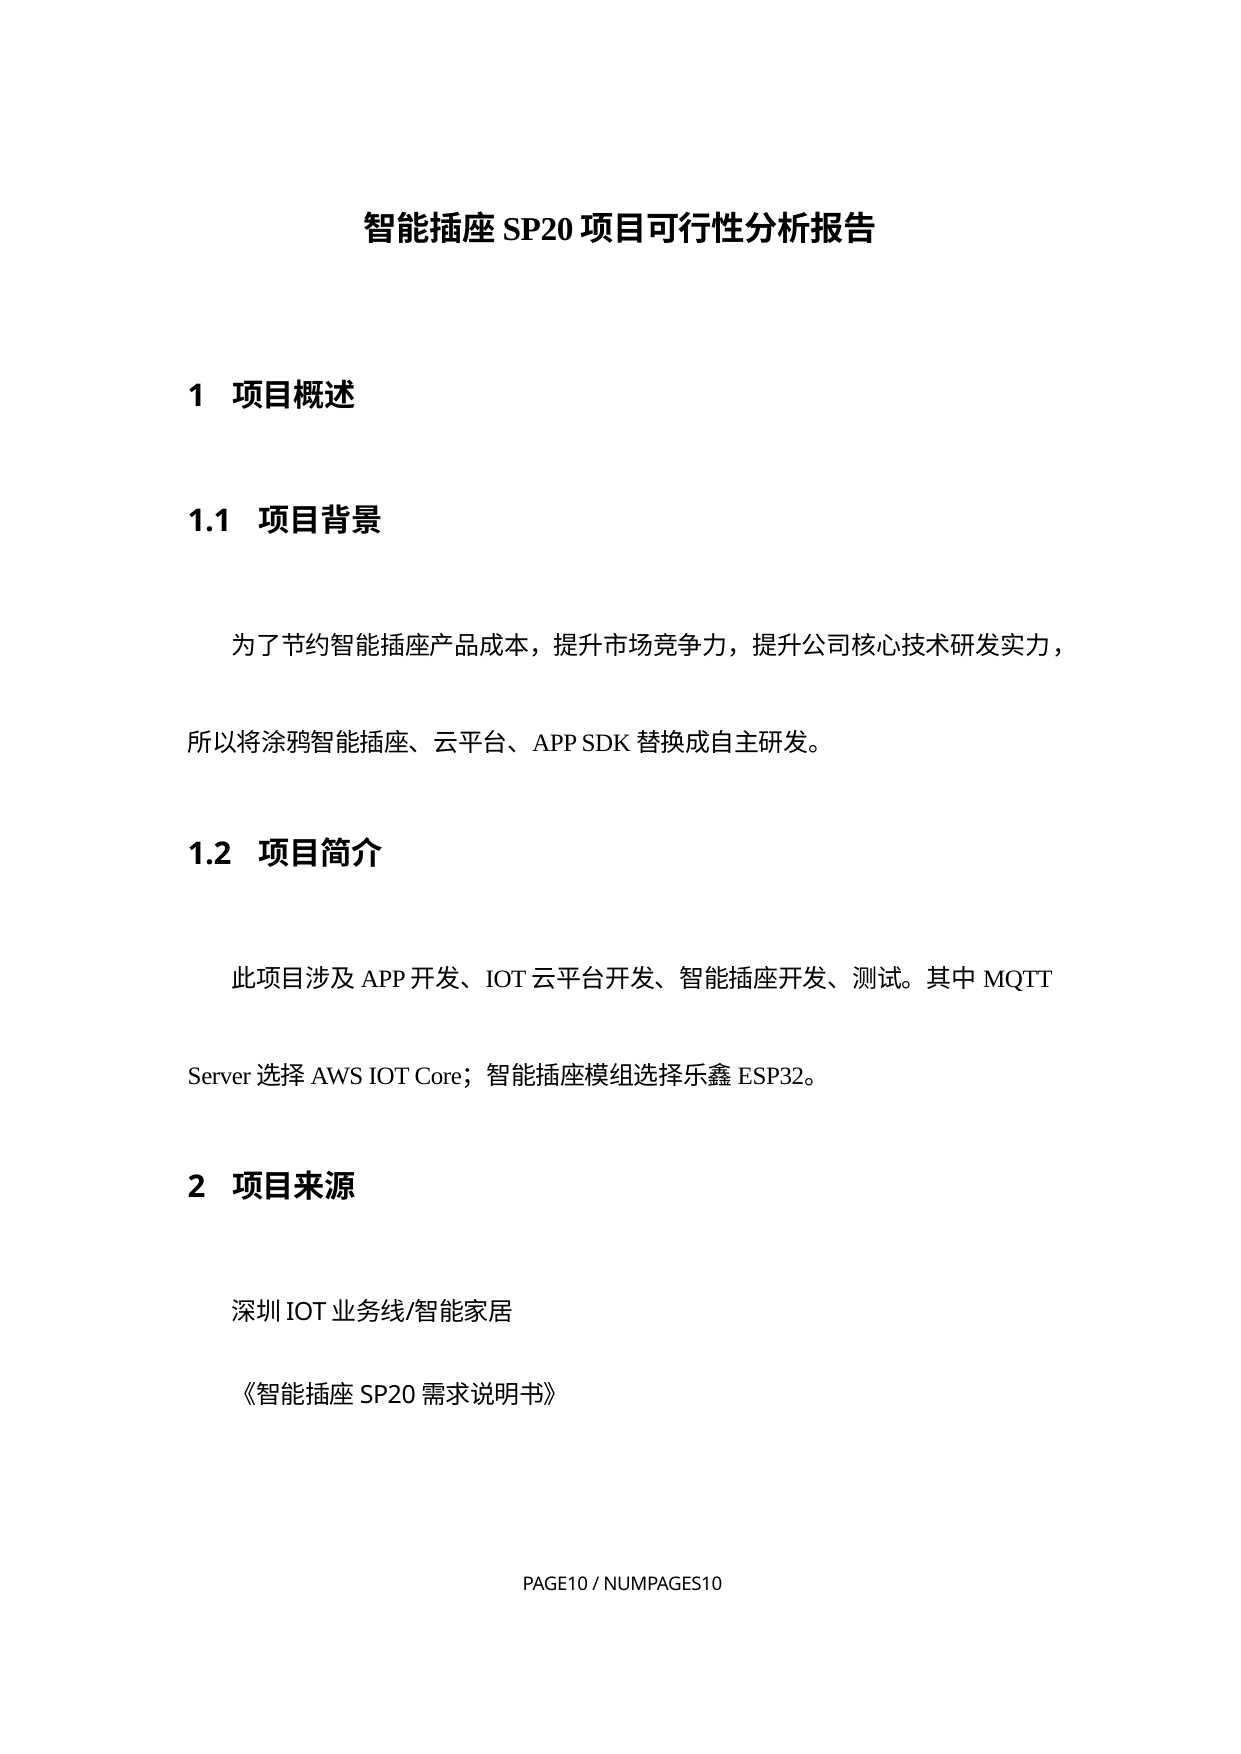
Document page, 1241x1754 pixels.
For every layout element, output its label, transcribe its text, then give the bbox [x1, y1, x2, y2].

subtitle 项目简介 [187, 819, 1053, 884]
text 深圳IOT业务线/智能家居 [187, 1277, 1053, 1342]
subtitle 项目来源 [187, 1152, 1053, 1217]
text 《智能插座SP20需求说明书》 [187, 1360, 1053, 1425]
subtitle 项目背景 [187, 486, 1053, 551]
subtitle 项目概述 [187, 361, 1053, 426]
text 为了节约智能插座产品成本，提升市场竞争力，提升公司核心技术研发实力，所以将涂鸦智能插座、云平台、APP SDK替换成自主研发。 [187, 611, 1053, 773]
subtitle 智能插座SP20项目可行性分析报告 [187, 193, 1053, 258]
text 此项目涉及APP开发、IOT云平台开发、智能插座开发、测试。其中MQTT Server选择AWS IOT Core；智能插座模组选择乐鑫ESP32。 [187, 944, 1053, 1106]
